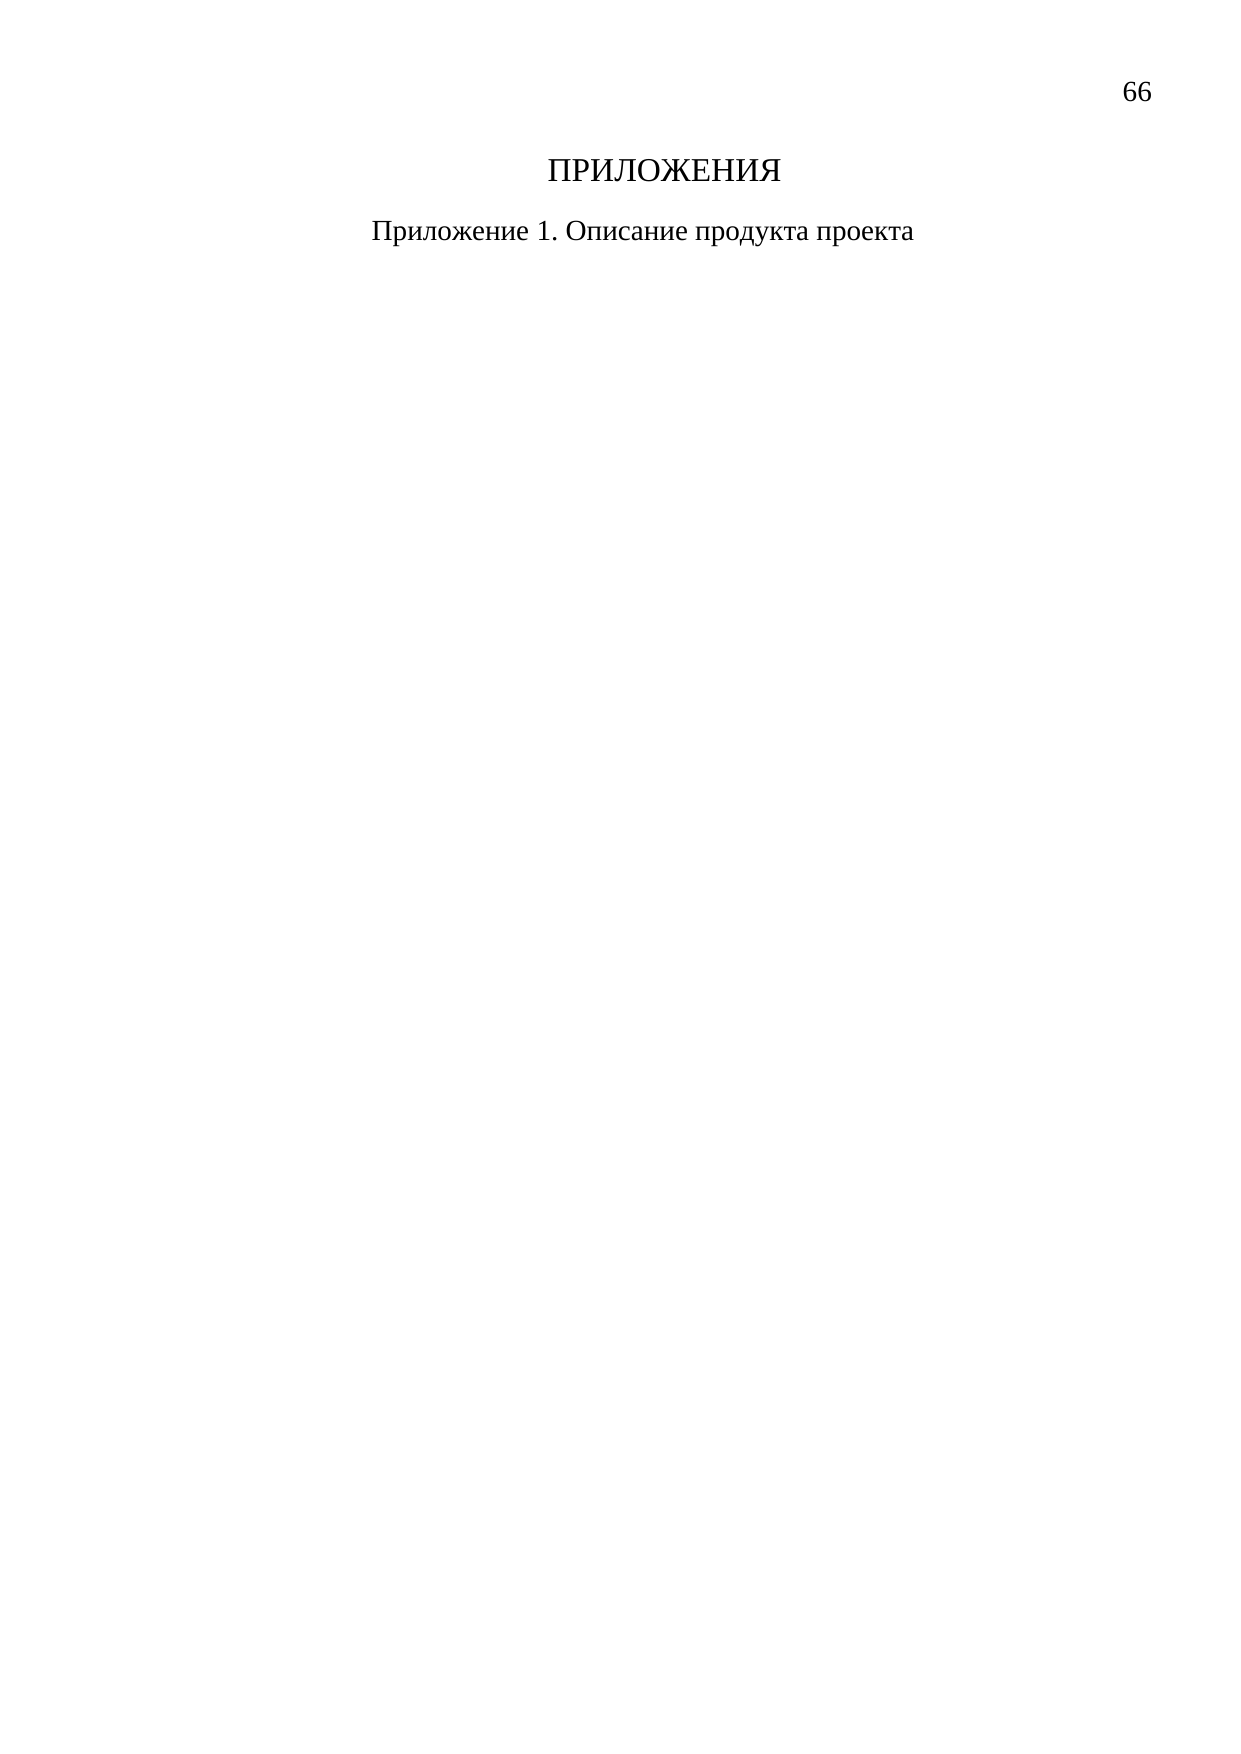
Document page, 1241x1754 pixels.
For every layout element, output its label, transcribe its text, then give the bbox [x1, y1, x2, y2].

subtitle ПРИЛОЖЕНИЯ [177, 150, 1152, 188]
text Приложение 1. Описание продукта проекта [177, 213, 1108, 247]
